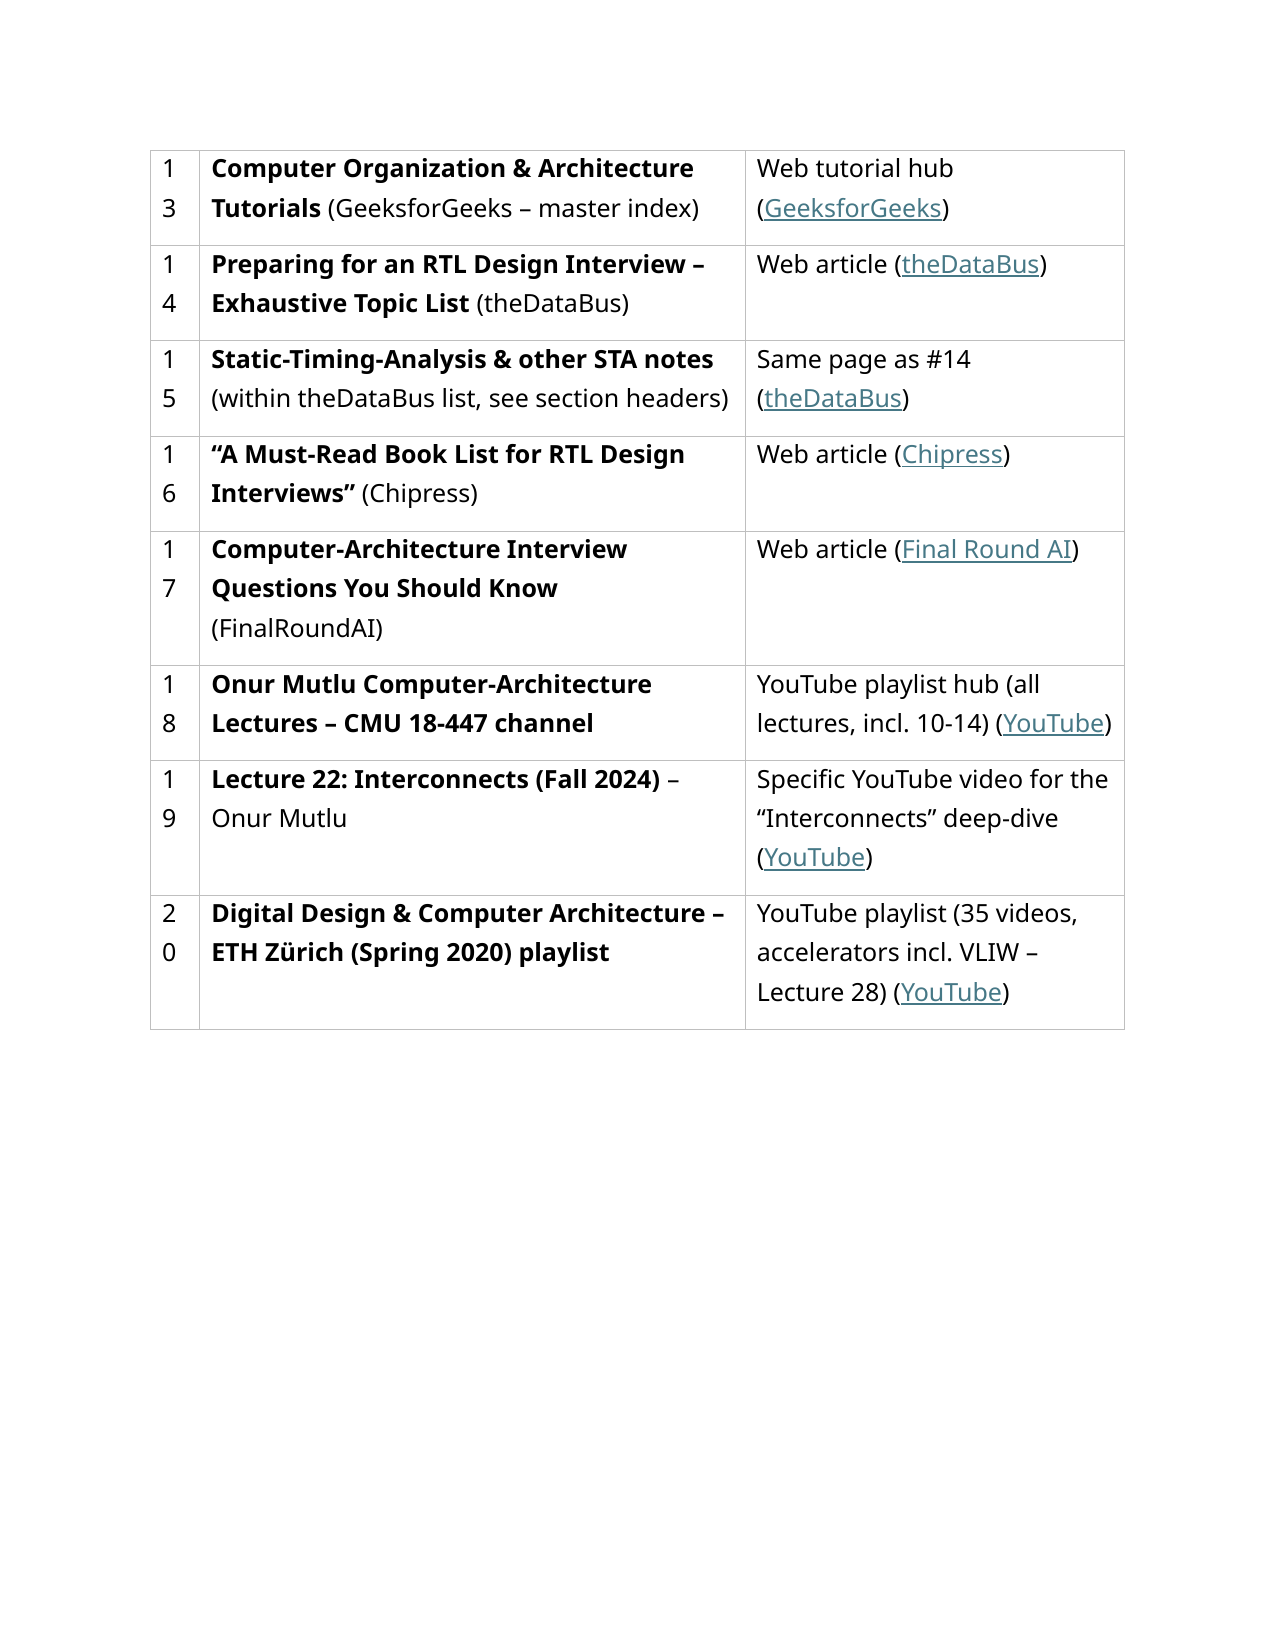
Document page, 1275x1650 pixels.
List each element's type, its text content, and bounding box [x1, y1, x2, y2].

table_cell Preparing for an RTL Design Interview – Exhaustive Topic List (theDataBus) [200, 246, 745, 340]
table_cell Static-Timing-Analysis & other STA notes (within theDataBus list, see section headers) [200, 341, 745, 436]
table_cell Web article (theDataBus) [746, 246, 1124, 340]
table_cell 18 [151, 666, 199, 760]
table_cell 17 [151, 532, 199, 665]
table_cell Onur Mutlu Computer-Architecture Lectures – CMU 18-447 channel [200, 666, 745, 760]
table_cell “A Must-Read Book List for RTL Design Interviews” (Chipress) [200, 437, 745, 531]
table_cell 16 [151, 437, 199, 531]
table_cell YouTube playlist hub (all lectures, incl. 10-14) (YouTube) [746, 666, 1124, 760]
table_cell Same page as #14 (theDataBus) [746, 341, 1124, 436]
table_cell 20 [151, 896, 199, 1029]
table_cell Lecture 22: Interconnects (Fall 2024) – Onur Mutlu [200, 761, 745, 895]
table_cell Web article (Final Round AI) [746, 532, 1124, 665]
table_cell 15 [151, 341, 199, 436]
table_cell 14 [151, 246, 199, 340]
table_cell Specific YouTube video for the “Interconnects” deep-dive (YouTube) [746, 761, 1124, 895]
table_cell Computer Organization & Architecture Tutorials (GeeksforGeeks – master index) [200, 151, 745, 245]
table_cell YouTube playlist (35 videos, accelerators incl. VLIW – Lecture 28) (YouTube) [746, 896, 1124, 1029]
table_cell Computer-Architecture Interview Questions You Should Know (FinalRoundAI) [200, 532, 745, 665]
table_cell 19 [151, 761, 199, 895]
table_cell 13 [151, 151, 199, 245]
table_cell Web tutorial hub (GeeksforGeeks) [746, 151, 1124, 245]
table_cell Web article (Chipress) [746, 437, 1124, 531]
table_cell Digital Design & Computer Architecture – ETH Zürich (Spring 2020) playlist [200, 896, 745, 1029]
